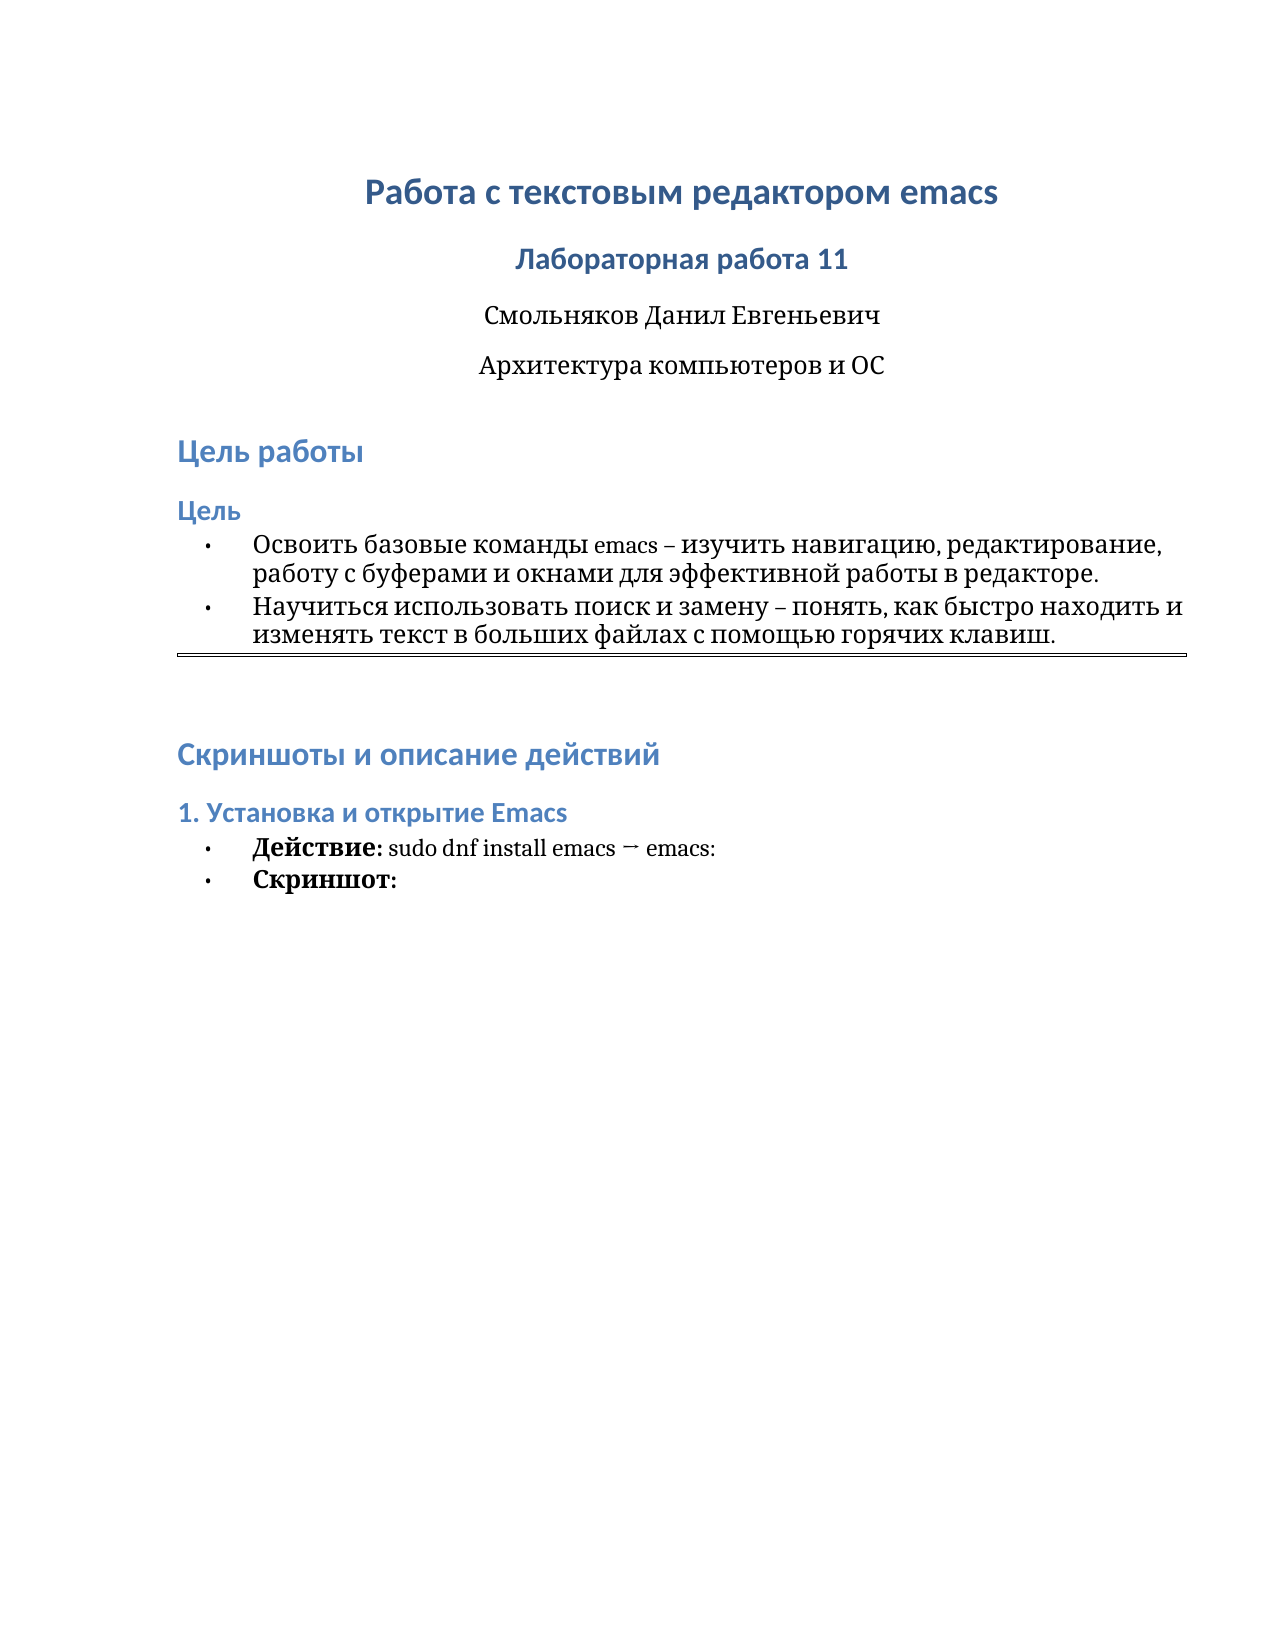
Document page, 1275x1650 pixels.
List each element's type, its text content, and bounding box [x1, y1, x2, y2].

subtitle Цель [177, 492, 1186, 528]
text Смольняков Данил Евгеньевич [177, 302, 1186, 331]
subtitle 1. Установка и открытие Emacs [177, 794, 1186, 830]
list Скриншот: [202, 866, 1186, 895]
list Научиться использовать поиск и замену – понять, как быстро находить и изменять текст в больших файлах с помощью горячих клавиш. [202, 593, 1186, 650]
title Работа с текстовым редактором emacs [177, 168, 1186, 214]
list Освоить базовые команды emacs – изучить навигацию, редактирование, работу с буферами и окнами для эффективной работы в редакторе. [202, 531, 1186, 589]
list Действие: sudo dnf install emacs → emacs: [202, 833, 1186, 862]
subtitle Скриншоты и описание действий [177, 733, 1186, 773]
subtitle Цель работы [177, 430, 1186, 471]
subtitle Лабораторная работа 11 [177, 239, 1186, 277]
text Архитектура компьютеров и ОС [177, 352, 1186, 380]
